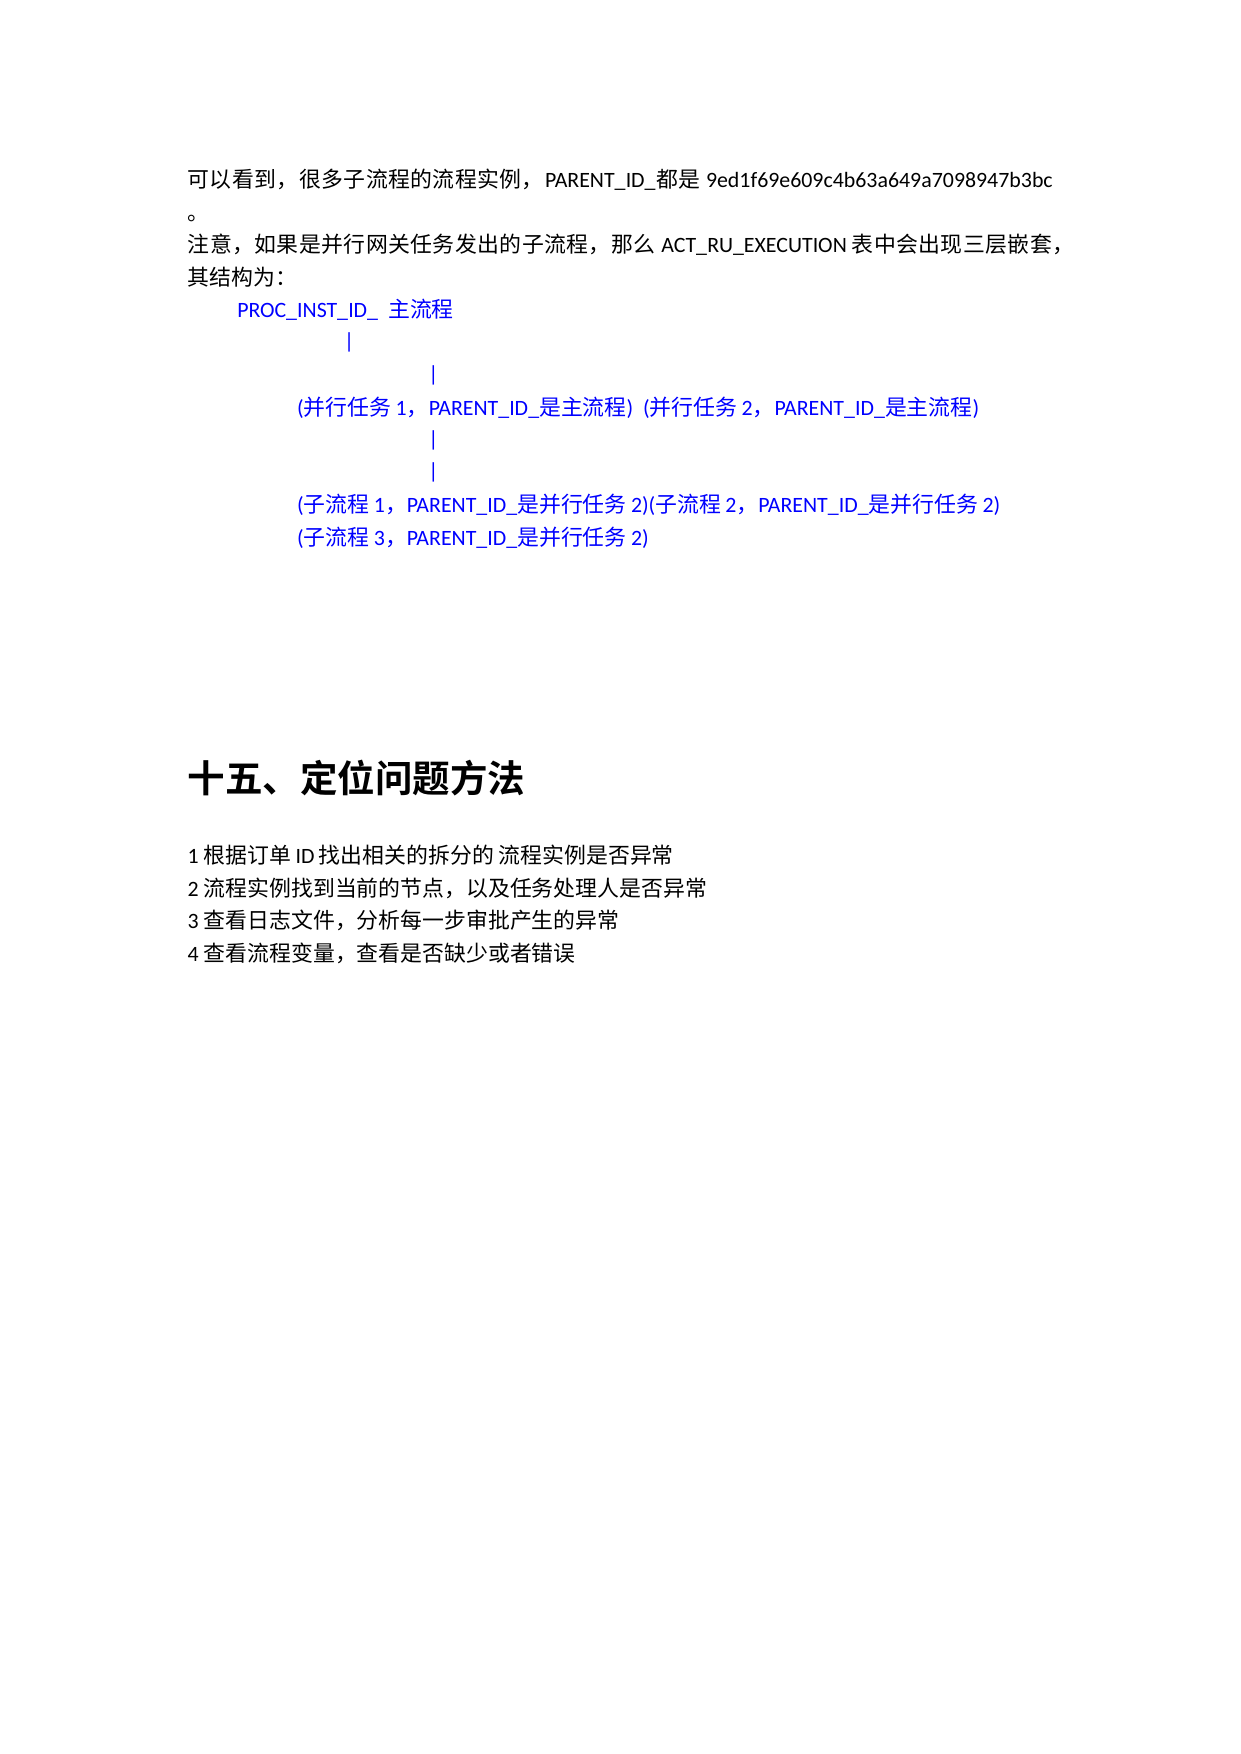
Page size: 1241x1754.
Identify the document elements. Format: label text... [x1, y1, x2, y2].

text 2 流程实例找到当前的节点，以及任务处理人是否异常 [187, 870, 1053, 903]
text | [187, 324, 1053, 357]
text (子流程3，PARENT_ID_是并行任务2) [187, 519, 1053, 552]
text 1 根据订单ID找出相关的拆分的 流程实例是否异常 [187, 838, 1053, 870]
text 4 查看流程变量，查看是否缺少或者错误 [187, 935, 1053, 968]
text | [187, 454, 1053, 487]
text | [187, 422, 1053, 454]
text 3 查看日志文件，分析每一步审批产生的异常 [187, 903, 1053, 935]
text (子流程1，PARENT_ID_是并行任务2)(子流程2，PARENT_ID_是并行任务2) [187, 487, 1053, 519]
subtitle 十五、定位问题方法 [187, 744, 1053, 809]
text | [187, 357, 1053, 389]
text 注意，如果是并行网关任务发出的子流程，那么ACT_RU_EXECUTION表中会出现三层嵌套，其结构为： [187, 227, 1053, 292]
text (并行任务1，PARENT_ID_是主流程) (并行任务2，PARENT_ID_是主流程) [187, 389, 1053, 422]
text PROC_INST_ID_ 主流程 [187, 292, 1053, 324]
text 可以看到，很多子流程的流程实例，PARENT_ID_都是 9ed1f69e609c4b63a649a7098947b3bc 。 [187, 162, 1053, 227]
